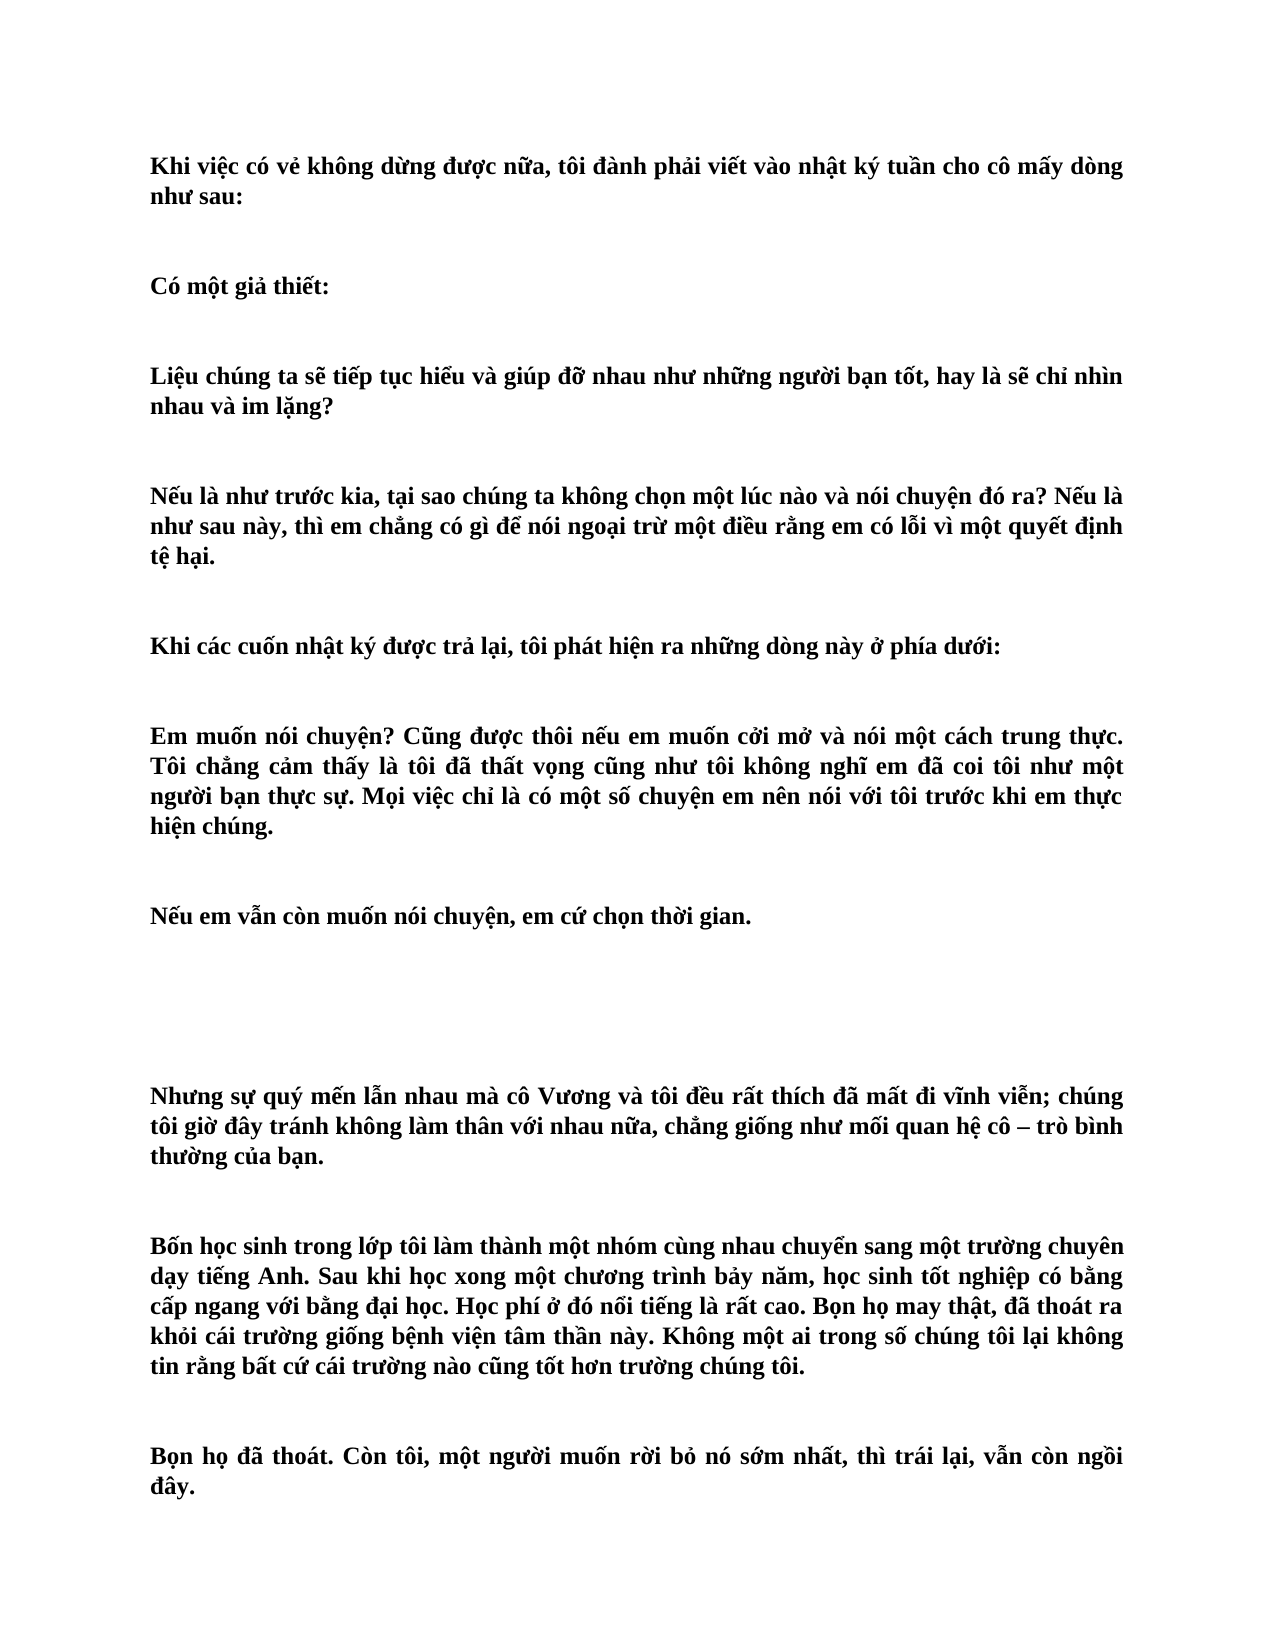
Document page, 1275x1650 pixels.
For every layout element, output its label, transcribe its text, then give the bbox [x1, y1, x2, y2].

text Em muốn nói chuyện? Cũng được thôi nếu em muốn cởi mở và nói một cách trung thực. Tôi chẳng cảm thấy là tôi đã thất vọng cũng như tôi không nghĩ em đã coi tôi như một người bạn thực sự. Mọi việc chỉ là có một số chuyện em nên nói với tôi trước khi em thực hiện chúng. [150, 720, 1125, 840]
text Nếu là như trước kia, tại sao chúng ta không chọn một lúc nào và nói chuyện đó ra? Nếu là như sau này, thì em chẳng có gì để nói ngoại trừ một điều rằng em có lỗi vì một quyết định tệ hại. [150, 480, 1125, 570]
text Liệu chúng ta sẽ tiếp tục hiểu và giúp đỡ nhau như những người bạn tốt, hay là sẽ chỉ nhìn nhau và im lặng? [150, 360, 1125, 420]
text Bốn học sinh trong lớp tôi làm thành một nhóm cùng nhau chuyển sang một trường chuyên dạy tiếng Anh. Sau khi học xong một chương trình bảy năm, học sinh tốt nghiệp có bằng cấp ngang với bằng đại học. Học phí ở đó nổi tiếng là rất cao. Bọn họ may thật, đã thoát ra khỏi cái trường giống bệnh viện tâm thần này. Không một ai trong số chúng tôi lại không tin rằng bất cứ cái trường nào cũng tốt hơn trường chúng tôi. [150, 1230, 1125, 1380]
text Có một giả thiết: [150, 270, 1125, 300]
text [150, 150, 1125, 210]
text Bọn họ đã thoát. Còn tôi, một người muốn rời bỏ nó sớm nhất, thì trái lại, vẫn còn ngồi đây. [150, 1440, 1125, 1500]
text Khi các cuốn nhật ký được trả lại, tôi phát hiện ra những dòng này ở phía dưới: [150, 630, 1125, 660]
text Nhưng sự quý mến lẫn nhau mà cô Vương và tôi đều rất thích đã mất đi vĩnh viễn; chúng tôi giờ đây tránh không làm thân với nhau nữa, chẳng giống như mối quan hệ cô – trò bình thường của bạn. [150, 1080, 1125, 1170]
text Nếu em vẫn còn muốn nói chuyện, em cứ chọn thời gian. [150, 900, 1125, 930]
